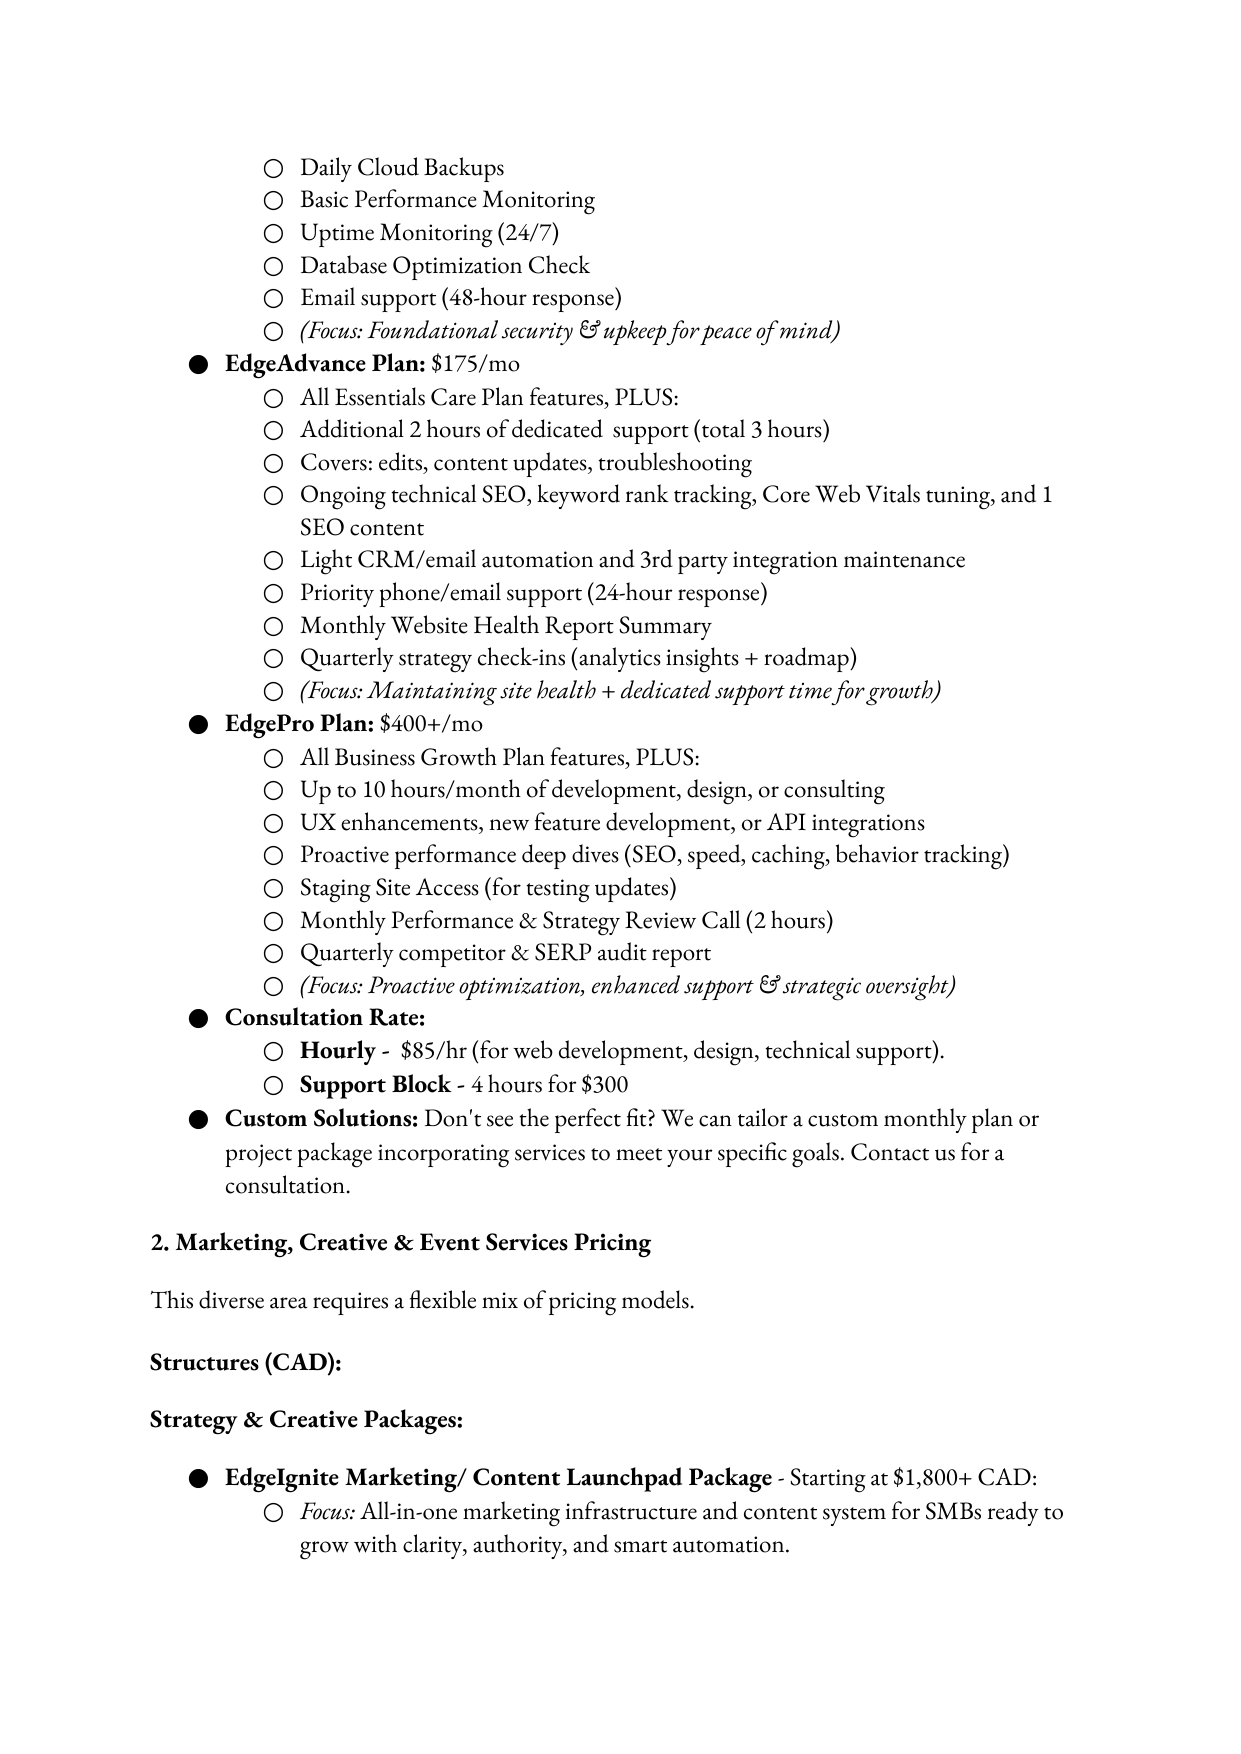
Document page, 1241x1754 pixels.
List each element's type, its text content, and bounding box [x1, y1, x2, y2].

list Priority phone/email support (24-hour response) [262, 575, 1090, 608]
list EdgeIgnite Marketing/ Content Launchpad Package - Starting at $1,800+ CAD: [187, 1460, 1090, 1494]
list Consultation Rate: [187, 1001, 1090, 1033]
list (Focus: Maintaining site health + dedicated support time for growth) [262, 673, 1090, 706]
list Quarterly strategy check-ins (analytics insights + roadmap) [262, 641, 1090, 673]
list Additional 2 hours of dedicated support (total 3 hours) [262, 412, 1090, 445]
list Light CRM/email automation and 3rd party integration maintenance [262, 543, 1090, 575]
list Hourly - $85/hr (for web development, design, technical support). [262, 1033, 1090, 1067]
list Basic Performance Monitoring [262, 183, 1090, 215]
list Ongoing technical SEO, keyword rank tracking, Core Web Vitals tuning, and 1 SEO content [262, 477, 1090, 543]
list Database Optimization Check [262, 248, 1090, 280]
list Focus: All-in-one marketing infrastructure and content system for SMBs ready to grow with clarity, authority, and smart automation. [262, 1494, 1090, 1559]
list Proactive performance deep dives (SEO, speed, caching, behavior tracking) [262, 838, 1090, 870]
list Covers: edits, content updates, troubleshooting [262, 445, 1090, 477]
list Staging Site Access (for testing updates) [262, 870, 1090, 903]
list Support Block - 4 hours for $300 [262, 1067, 1090, 1101]
list Custom Solutions: Don't see the perfect fit? We can tailor a custom monthly plan or project package incorporating services to meet your specific goals. Contact us for a consultation. [187, 1101, 1090, 1201]
text This diverse area requires a flexible mix of pricing models. [150, 1283, 1090, 1316]
subtitle Structures (CAD): [150, 1345, 1090, 1378]
list Daily Cloud Backups [262, 150, 1090, 183]
list EdgePro Plan: $400+/mo [187, 706, 1090, 740]
list Quarterly competitor & SERP audit report [262, 935, 1090, 968]
list Monthly Website Health Report Summary [262, 608, 1090, 641]
list Uptime Monitoring (24/7) [262, 215, 1090, 248]
list Monthly Performance & Strategy Review Call (2 hours) [262, 903, 1090, 935]
list Email support (48-hour response) [262, 280, 1090, 313]
text 2. Marketing, Creative & Event Services Pricing [150, 1226, 1090, 1258]
list Up to 10 hours/month of development, design, or consulting [262, 772, 1090, 805]
list All Business Growth Plan features, PLUS: [262, 740, 1090, 772]
list (Focus: Proactive optimization, enhanced support & strategic oversight) [262, 968, 1090, 1001]
list All Essentials Care Plan features, PLUS: [262, 380, 1090, 412]
list (Focus: Foundational security & upkeep for peace of mind) [262, 313, 1090, 346]
list EdgeAdvance Plan: $175/mo [187, 346, 1090, 380]
list UX enhancements, new feature development, or API integrations [262, 805, 1090, 838]
text Strategy & Creative Packages: [150, 1403, 1090, 1435]
